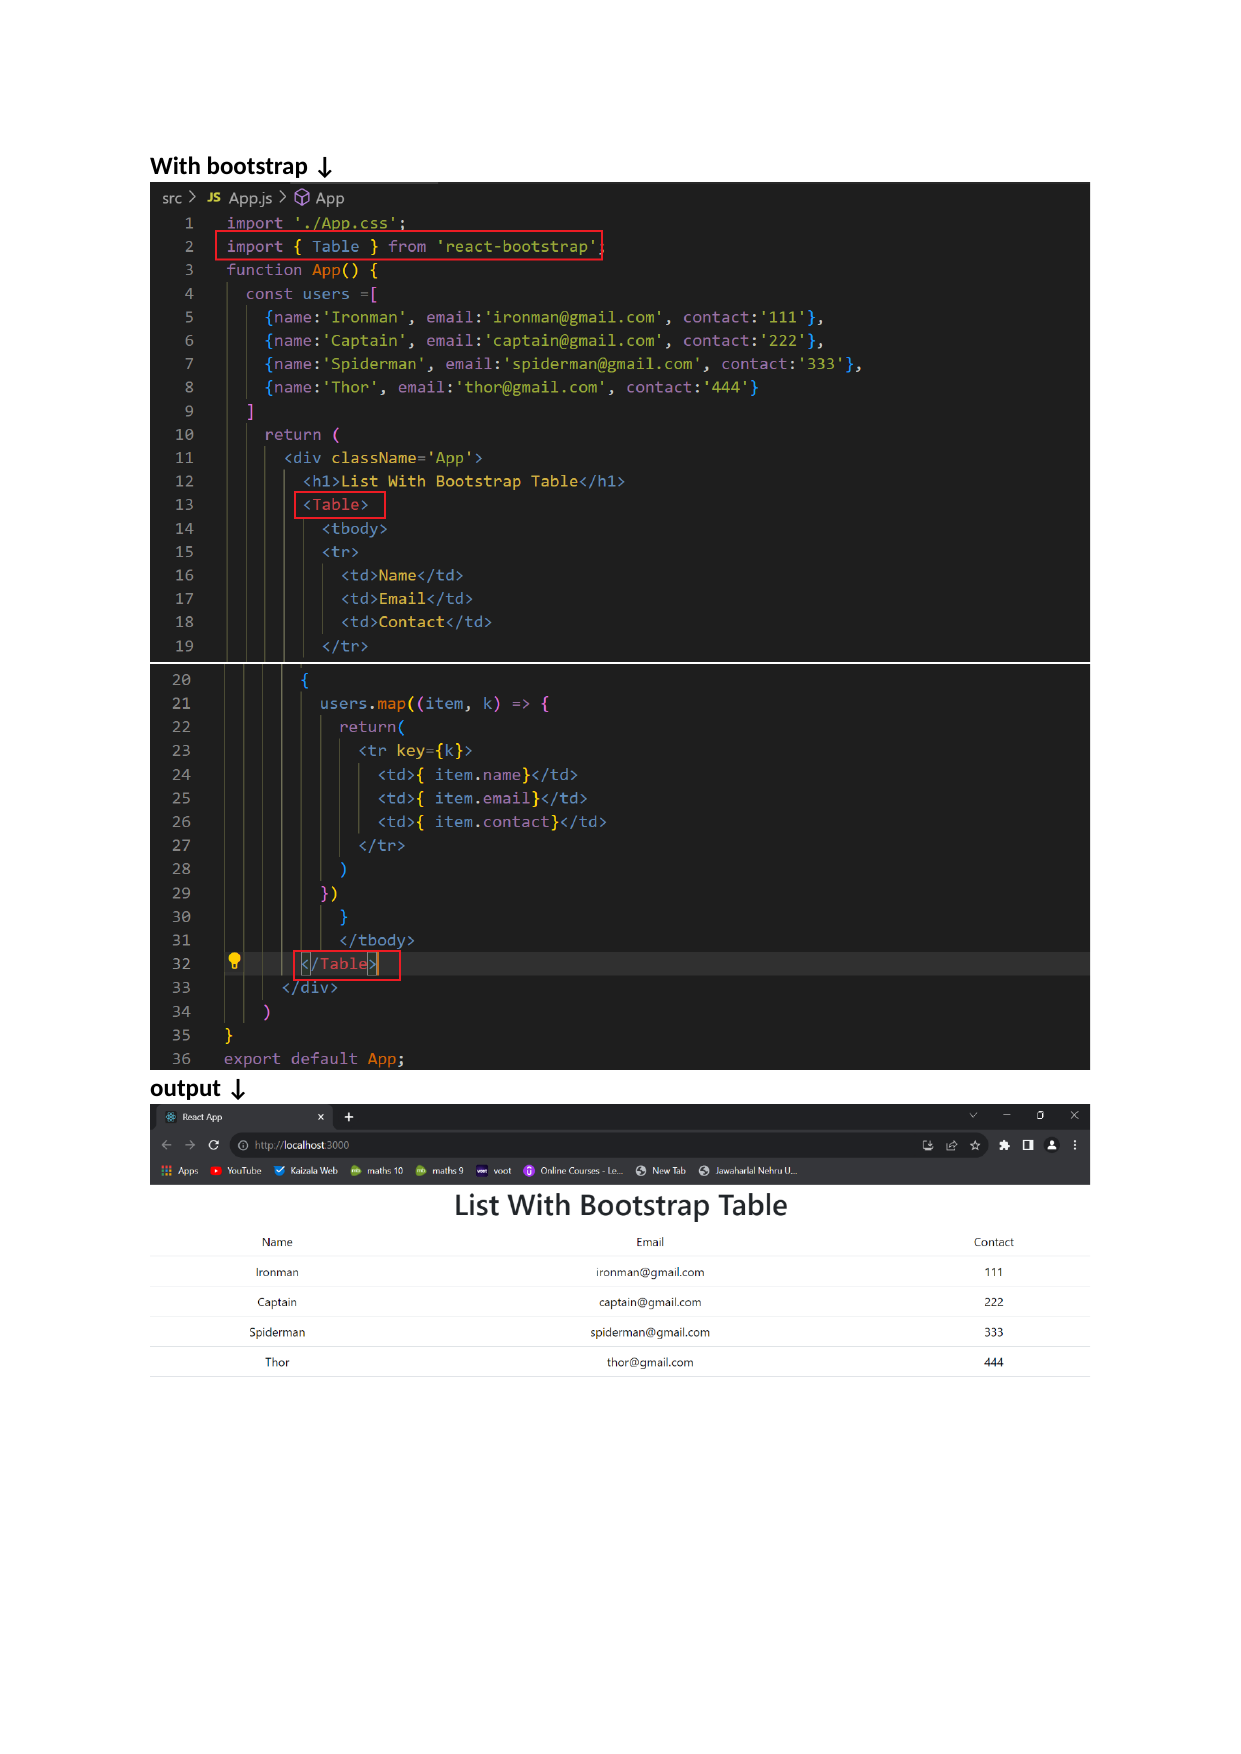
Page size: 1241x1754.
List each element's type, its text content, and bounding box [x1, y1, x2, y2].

text With bootstrap ↓output ↓ [150, 1070, 1090, 1104]
text With bootstrap ↓output ↓ [150, 150, 1090, 182]
picture [150, 664, 1091, 1070]
picture [150, 182, 1091, 662]
picture [150, 1104, 1091, 1397]
